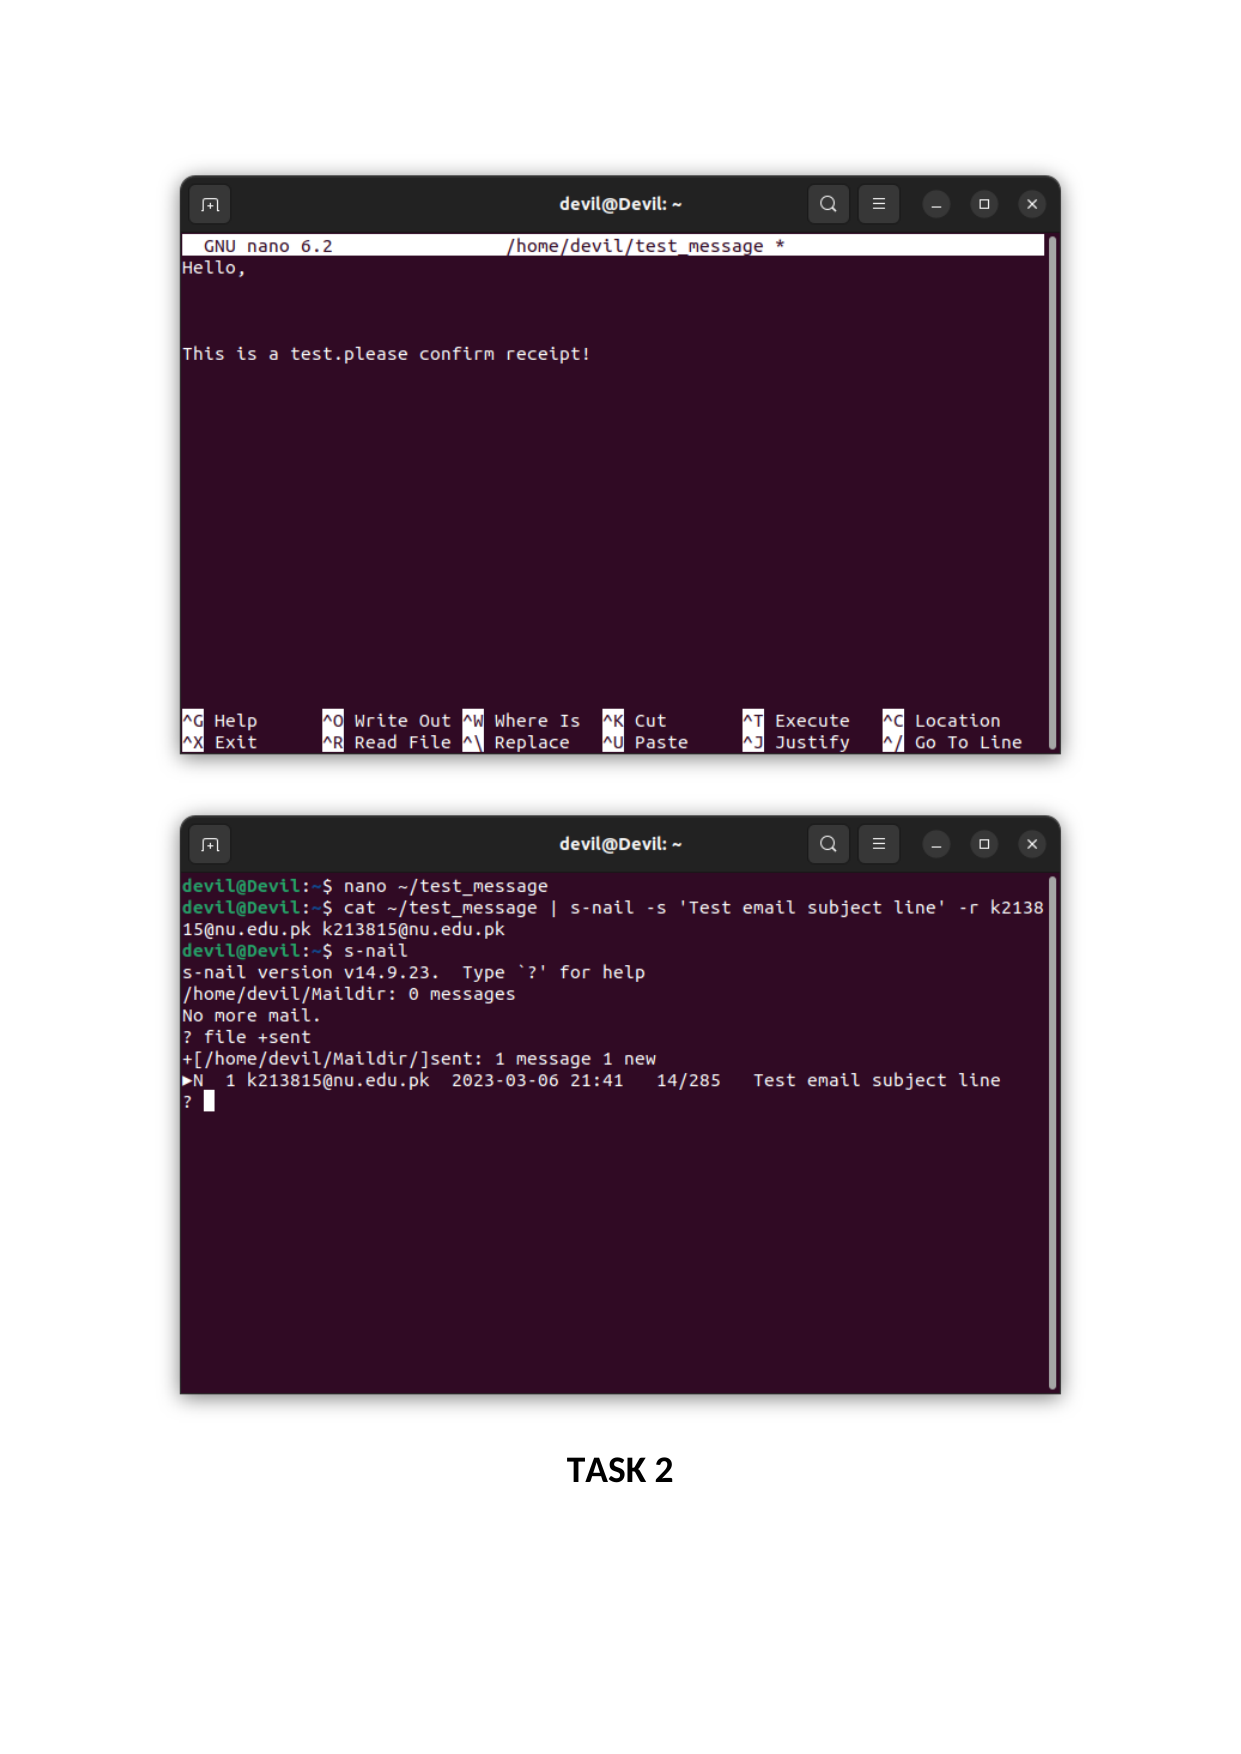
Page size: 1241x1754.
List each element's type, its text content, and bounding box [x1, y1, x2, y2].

text TASK 2 [150, 1446, 1090, 1492]
picture [150, 150, 1091, 788]
picture [150, 789, 1091, 1428]
